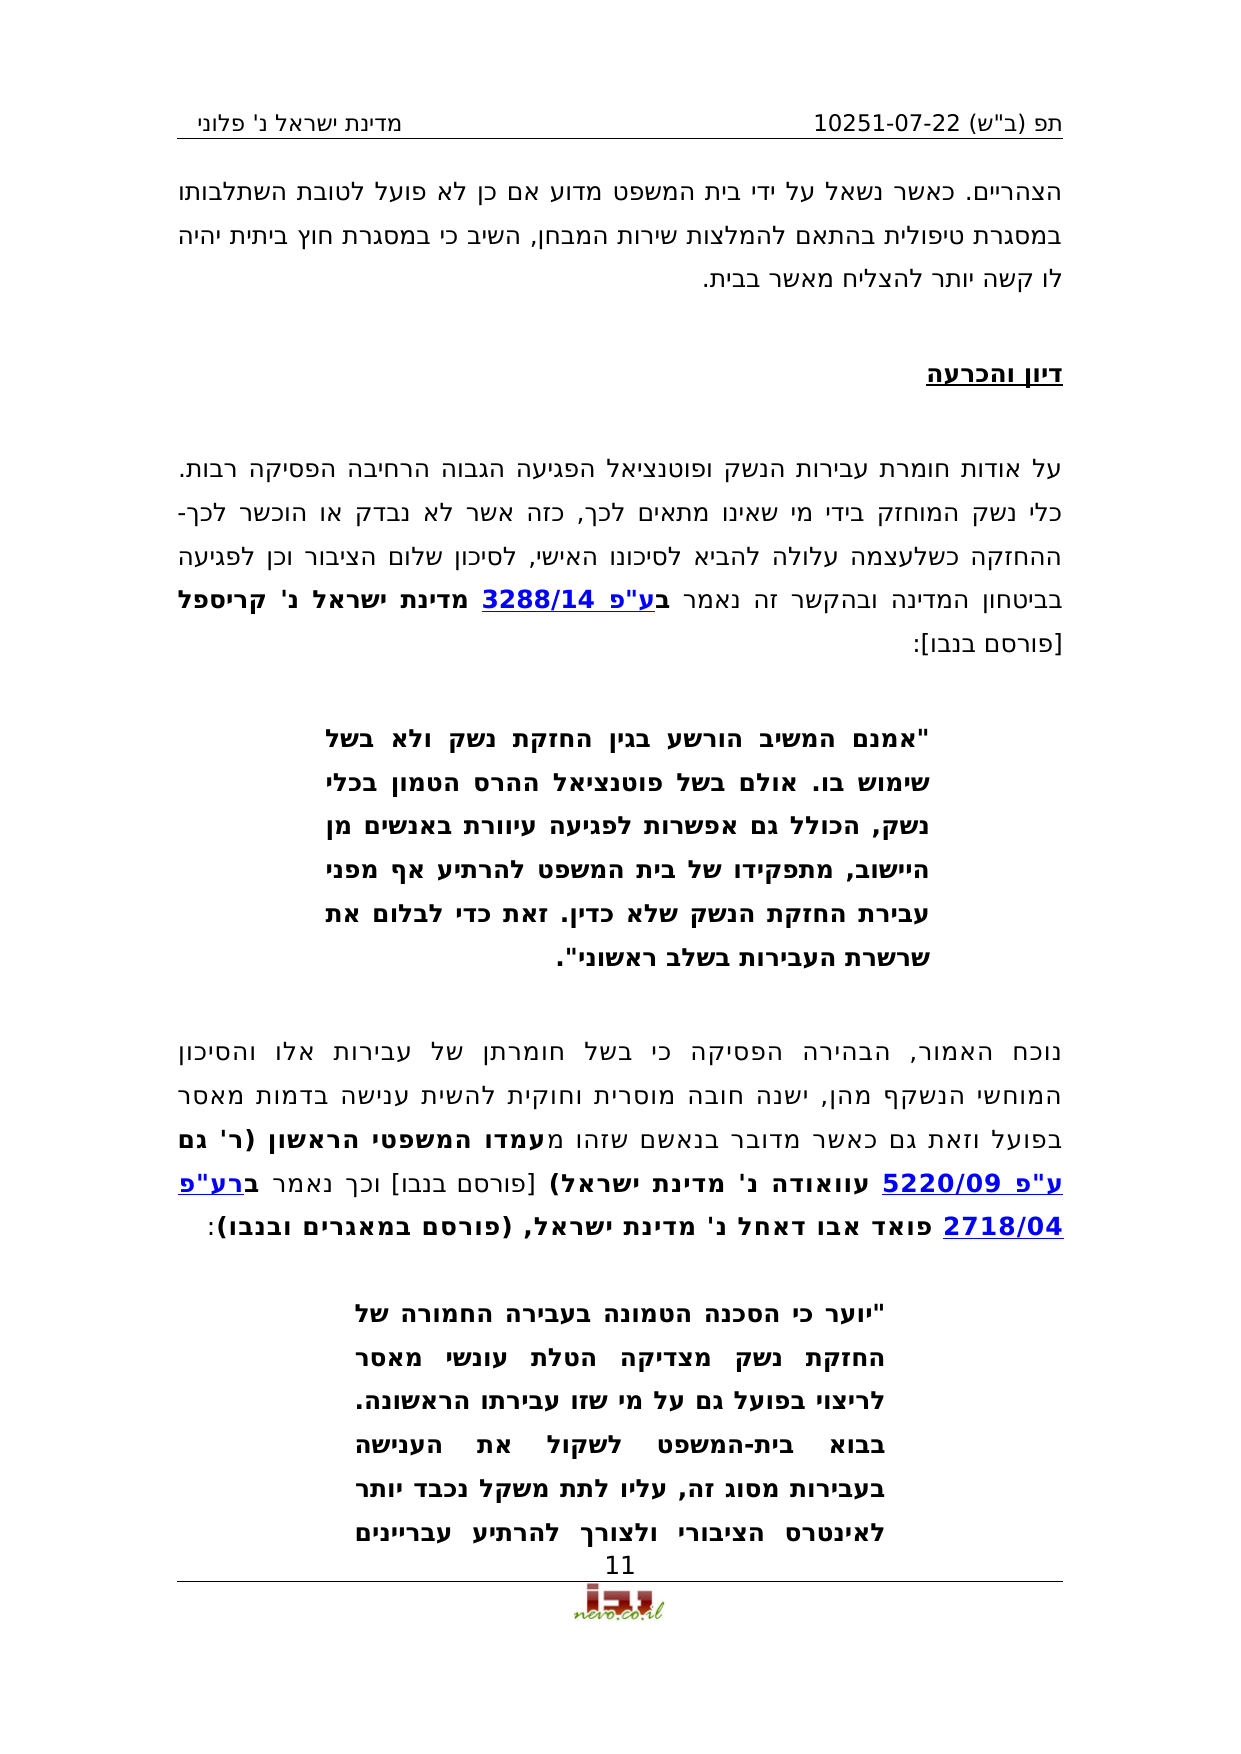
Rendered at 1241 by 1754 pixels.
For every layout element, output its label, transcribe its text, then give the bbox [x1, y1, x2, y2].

text דיון והכרעה [177, 359, 1063, 389]
text "אמנם המשיב הורשע בגין החזקת נשק ולא בשל שימוש בו. אולם בשל פוטנציאל ההרס הטמון בכלי נשק, הכולל גם אפשרות לפגיעה עיוורת באנשים מן היישוב, מתפקידו של בית המשפט להרתיע אף מפני עבירת החזקת הנשק שלא כדין. זאת כדי לבלום את שרשרת העבירות בשלב ראשוני". [325, 724, 930, 972]
text נוכח האמור, הבהירה הפסיקה כי בשל חומרתן של עבירות אלו והסיכון המוחשי הנשקף מהן, ישנה חובה מוסרית וחוקית להשית ענישה בדמות מאסר בפועל וזאת גם כאשר מדובר בנאשם שזהו מעמדו המשפטי הראשון (ר' גם ע"פ 5220/09 עוואודה נ' מדינת ישראל) [פורסם בנבו] וכך נאמר ברע"פ 2718/04 פואד אבו דאחל נ' מדינת ישראל, (פורסם במאגרים ובנבו): [177, 1038, 1063, 1242]
text על אודות חומרת עבירות הנשק ופוטנציאל הפגיעה הגבוה הרחיבה הפסיקה רבות. כלי נשק המוחזק בידי מי שאינו מתאים לכך, כזה אשר לא נבדק או הוכשר לכך- ההחזקה כשלעצמה עלולה להביא לסיכונו האישי, לסיכון שלום הציבור וכן לפגיעה בביטחון המדינה ובהקשר זה נאמר בע"פ 3288/14 מדינת ישראל נ' קריספל [פורסם בנבו]: [177, 454, 1063, 658]
picture [574, 1583, 666, 1621]
